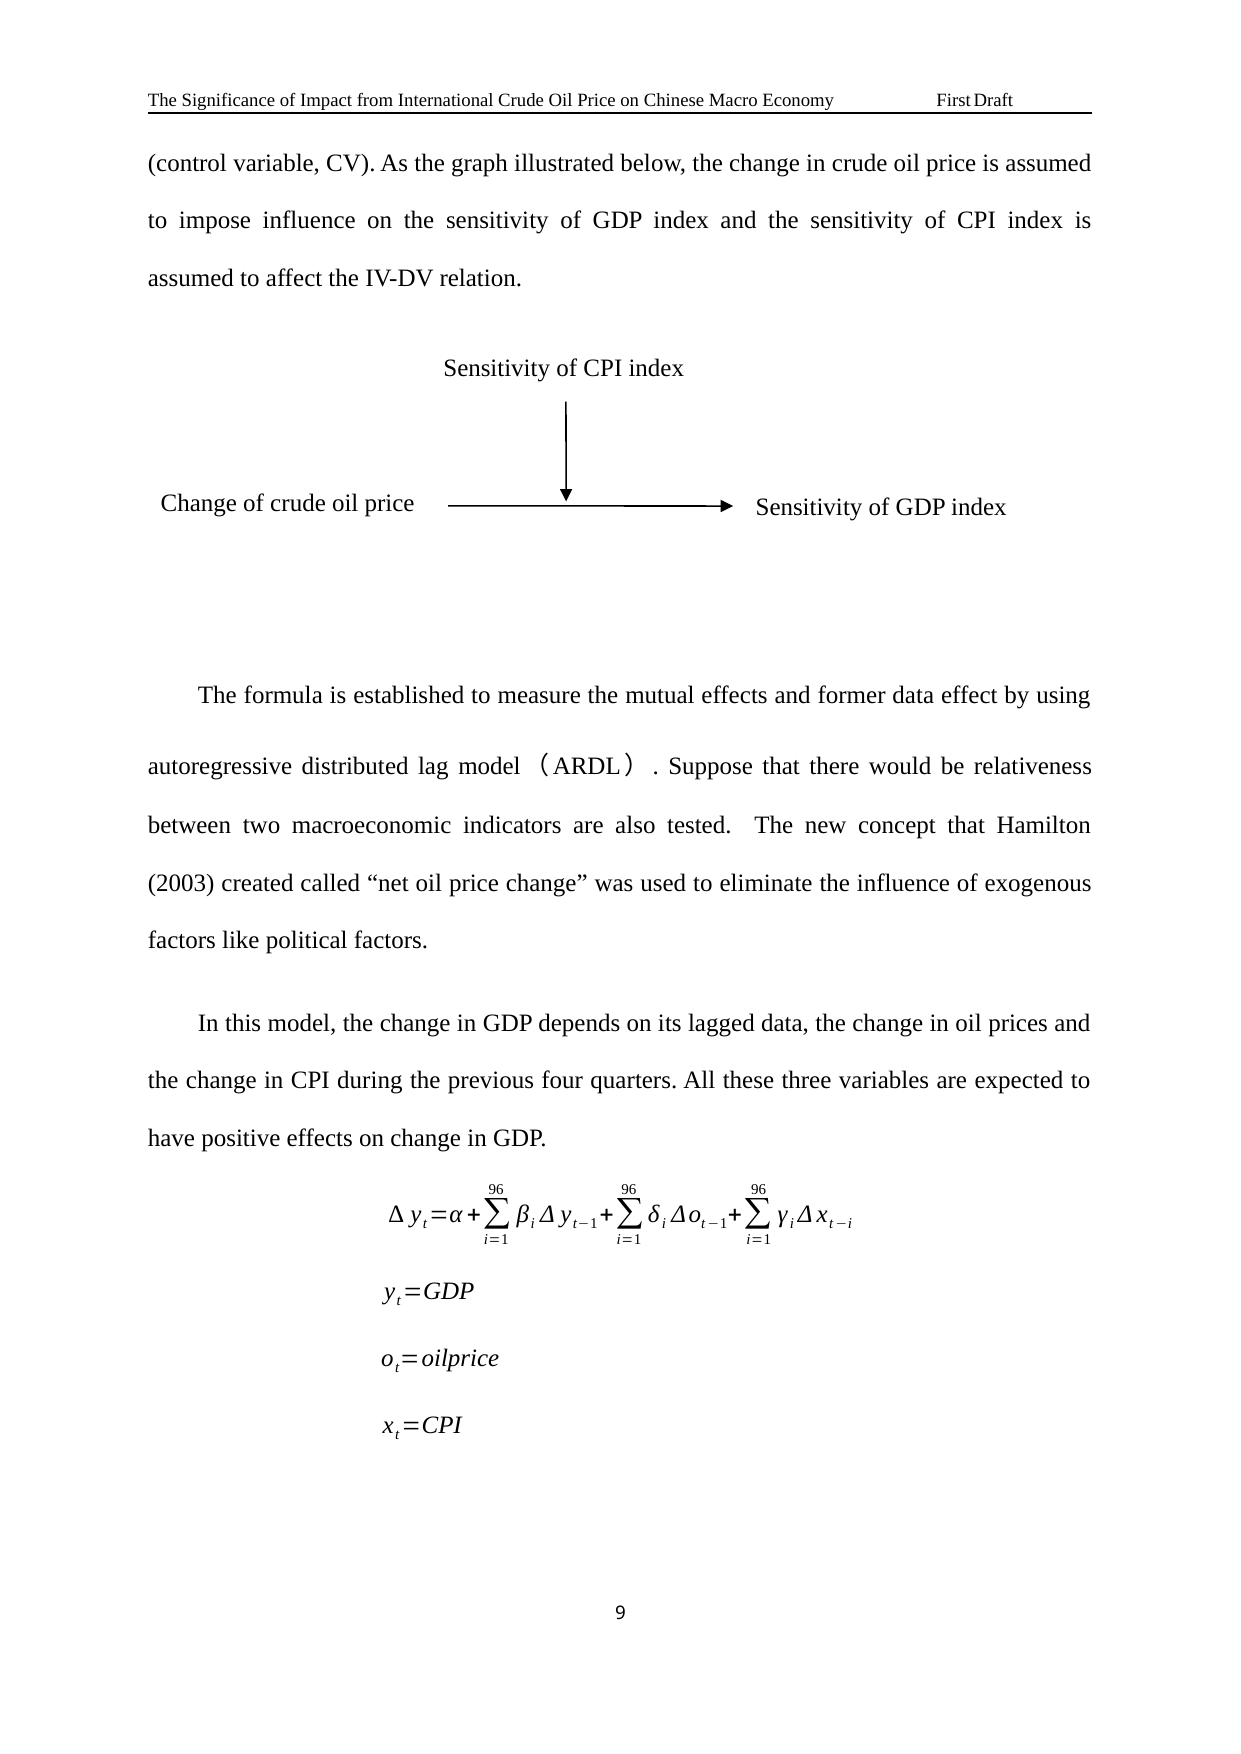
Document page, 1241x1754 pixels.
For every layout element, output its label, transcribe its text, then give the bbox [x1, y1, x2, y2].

text In this model, the change in GDP depends on its lagged data, the change in oil prices and the change in CPI during the previous four quarters. All these three variables are expected to have positive effects on change in GDP. [148, 1008, 1092, 1151]
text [148, 148, 1092, 291]
text The formula is established to measure the mutual effects and former data effect by using autoregressive distributed lag model（ARDL）. Suppose that there would be relativeness between two macroeconomic indicators are also tested. The new concept that Hamilton (2003) created called “net oil price change” was used to eliminate the influence of exogenous factors like political factors. [148, 680, 1092, 954]
